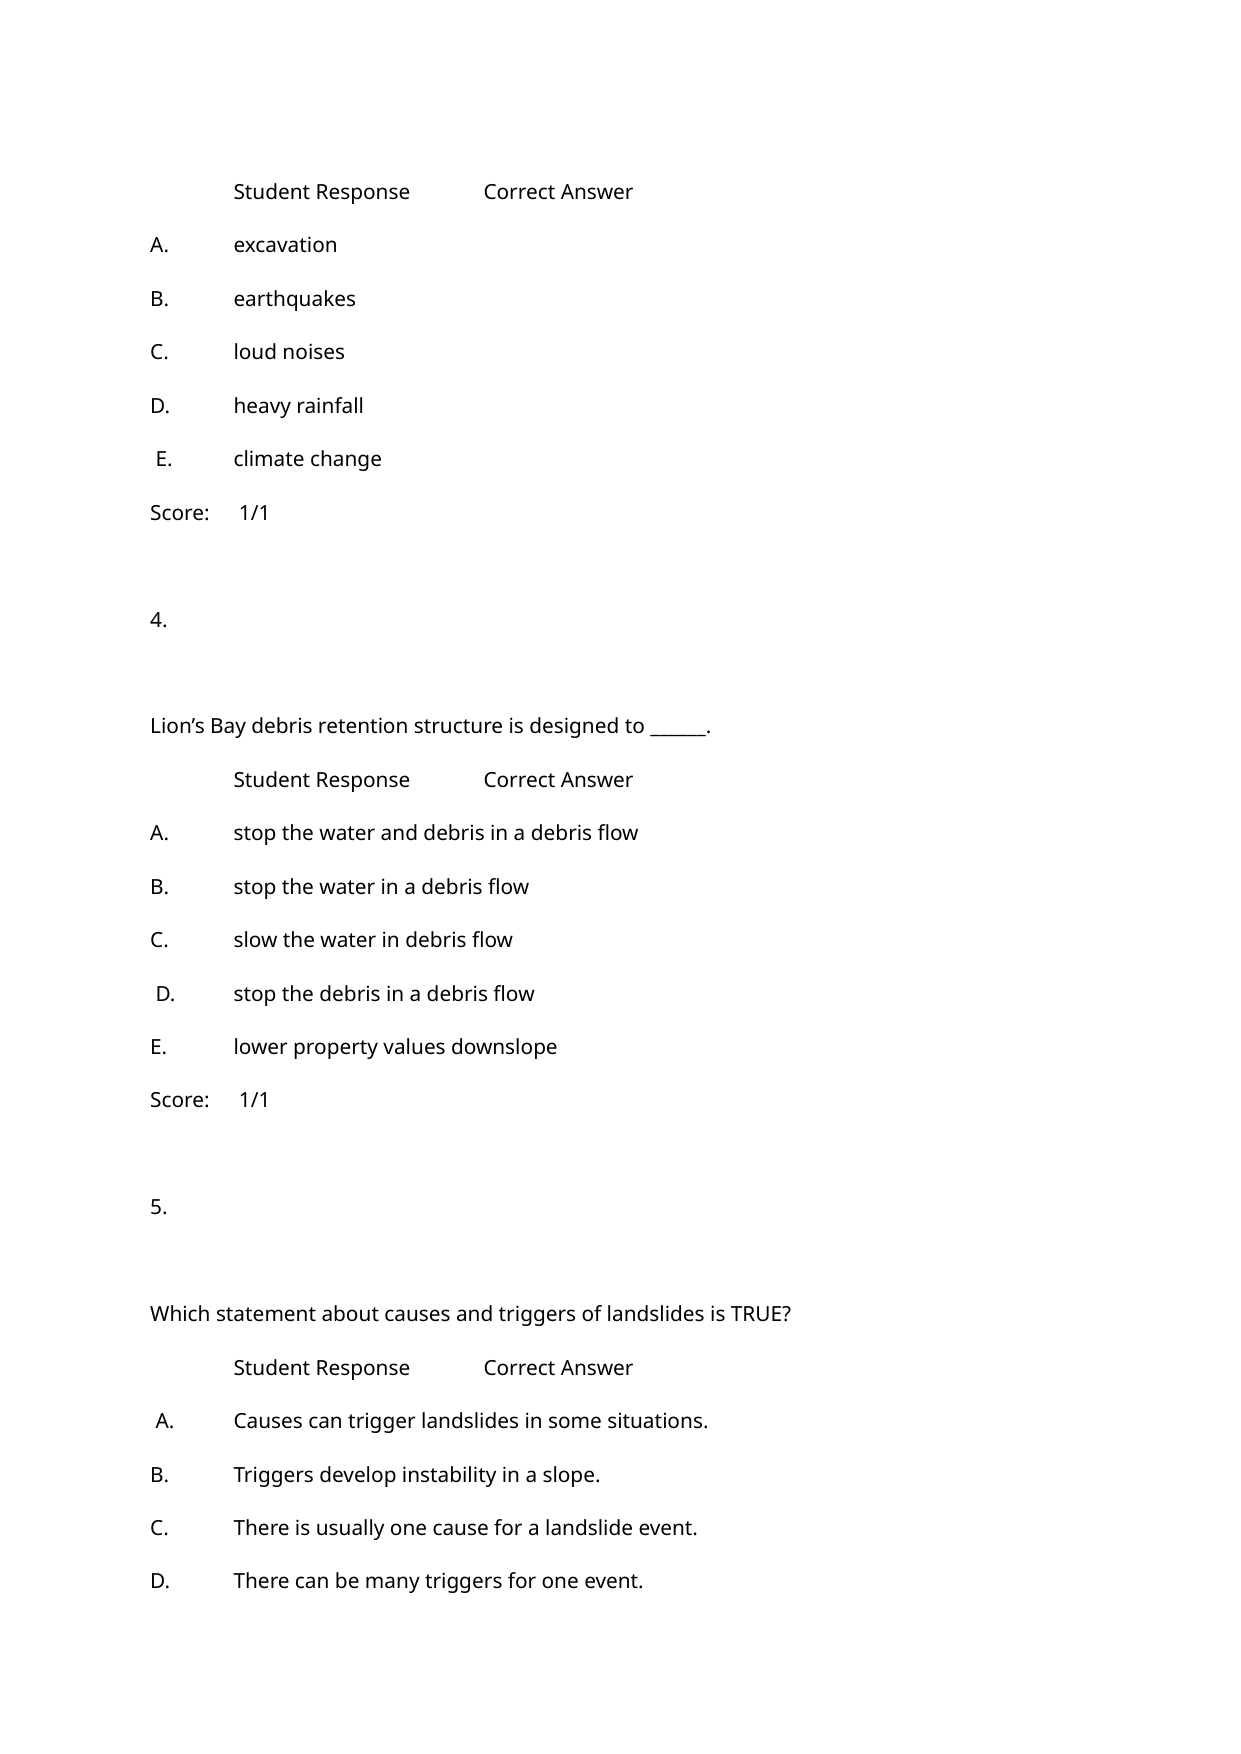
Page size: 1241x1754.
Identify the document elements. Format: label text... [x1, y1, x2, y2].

text Score: 1/1 [150, 498, 1090, 526]
text 4. [150, 605, 1090, 633]
text C. There is usually one cause for a landslide event. [150, 1513, 1090, 1542]
text C. loud noises [150, 337, 1090, 366]
text B. earthquakes [150, 284, 1090, 312]
text B. Triggers develop instability in a slope. [150, 1460, 1090, 1488]
text Student Response Correct Answer [150, 765, 1090, 793]
text Lion’s Bay debris retention structure is designed to ______. [150, 712, 1090, 740]
text A. stop the water and debris in a debris flow [150, 818, 1090, 847]
text E. lower property values downslope [150, 1032, 1090, 1061]
text A. excavation [150, 231, 1090, 259]
text Score: 1/1 [150, 1086, 1090, 1114]
text B. stop the water in a debris flow [150, 872, 1090, 900]
text 5. [150, 1192, 1090, 1221]
text D. stop the debris in a debris flow [150, 979, 1090, 1007]
text Which statement about causes and triggers of landslides is TRUE? [150, 1299, 1090, 1328]
text Student Response Correct Answer [150, 1353, 1090, 1381]
text A. Causes can trigger landslides in some situations. [150, 1406, 1090, 1435]
text E. climate change [150, 444, 1090, 473]
text C. slow the water in debris flow [150, 925, 1090, 954]
text D. heavy rainfall [150, 391, 1090, 419]
text Student Response Correct Answer [150, 177, 1090, 206]
text D. There can be many triggers for one event. [150, 1567, 1090, 1595]
